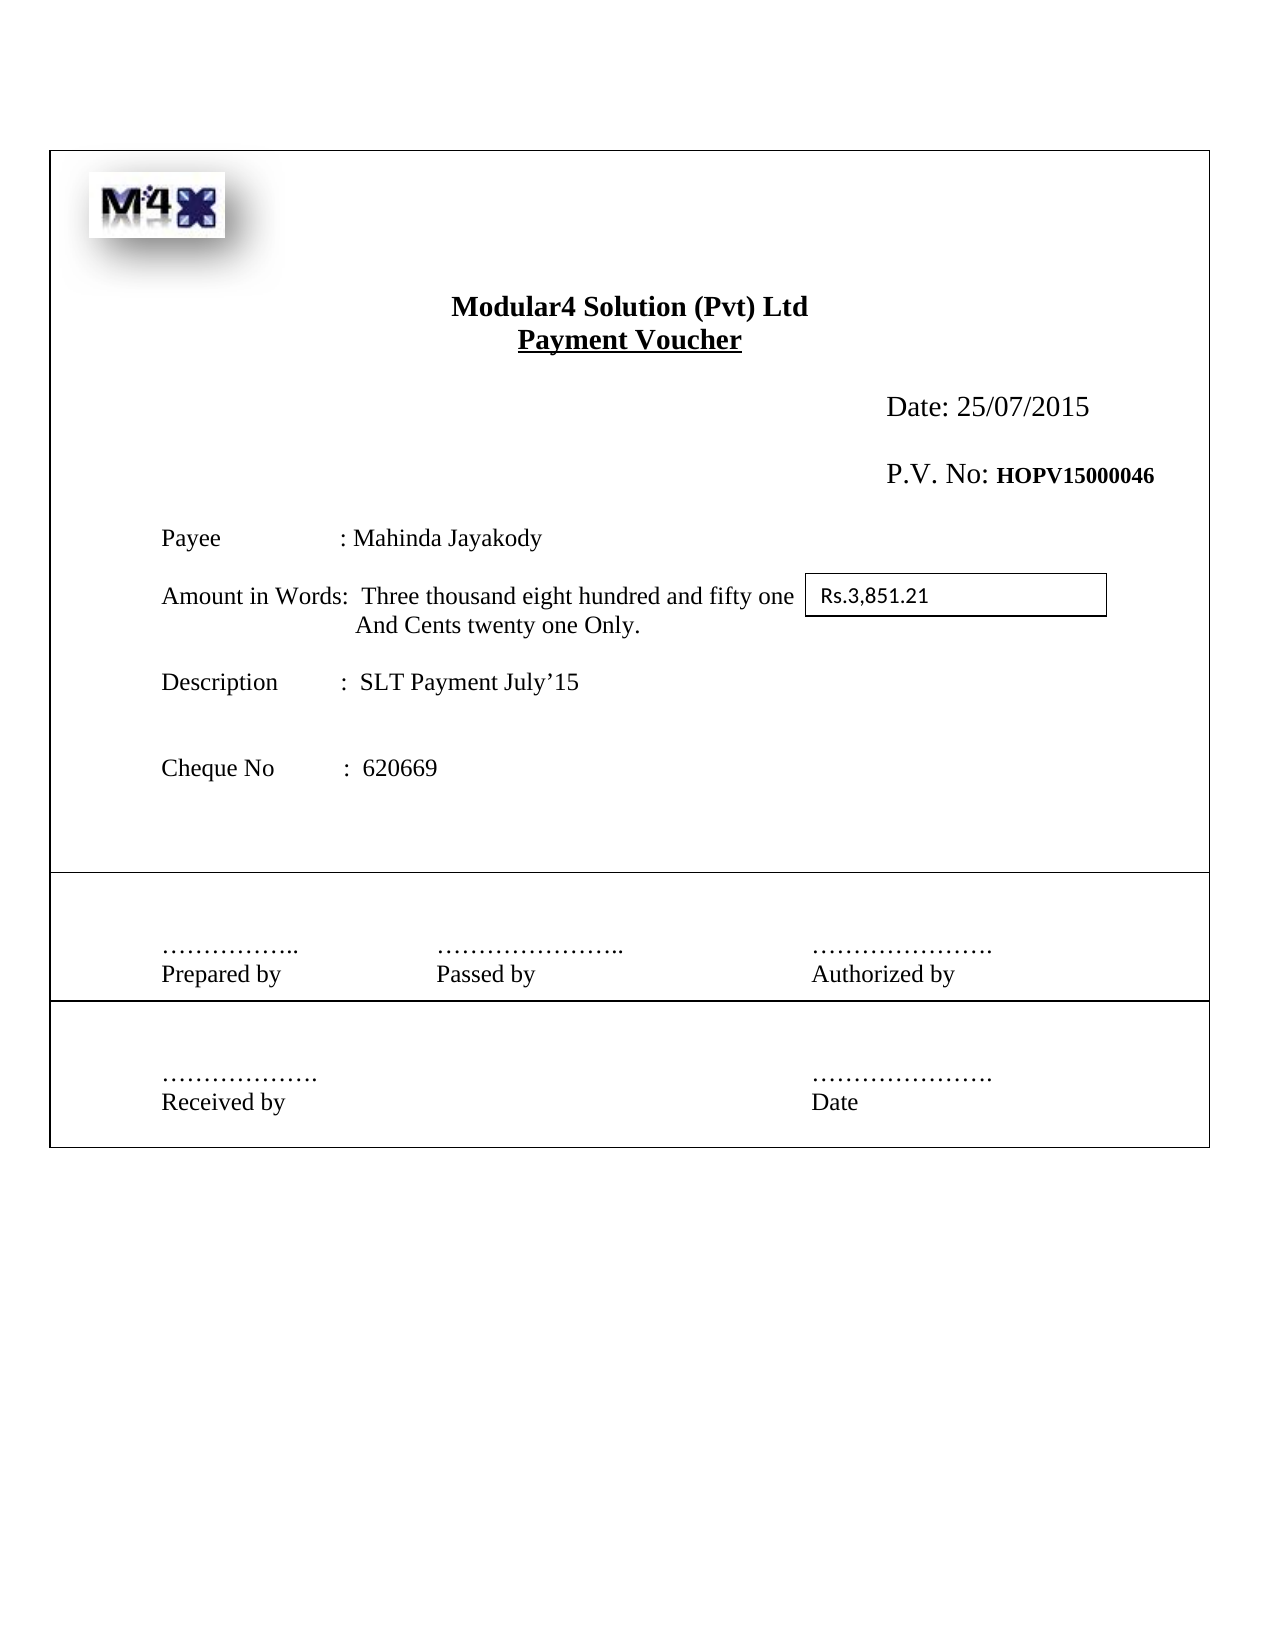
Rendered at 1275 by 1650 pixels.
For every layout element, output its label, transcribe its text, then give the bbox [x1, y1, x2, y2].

table_cell ………………. …………………. Received by Date [51, 1002, 1209, 1147]
table_cell …………….. ………………….. …………………. Prepared by Passed by Authorized by [51, 873, 1209, 1000]
picture [89, 172, 225, 238]
table_header Modular4 Solution (Pvt) Ltd Payment Voucher Date: 25/07/2015 P.V. No: HOPV15000046 Payee : Mahinda Jayakody Amount in Words: Three thousand eight hundred and fifty one And Cents twenty one Only. Description : SLT Payment July’15 Cheque No : 620669 [51, 151, 1209, 872]
